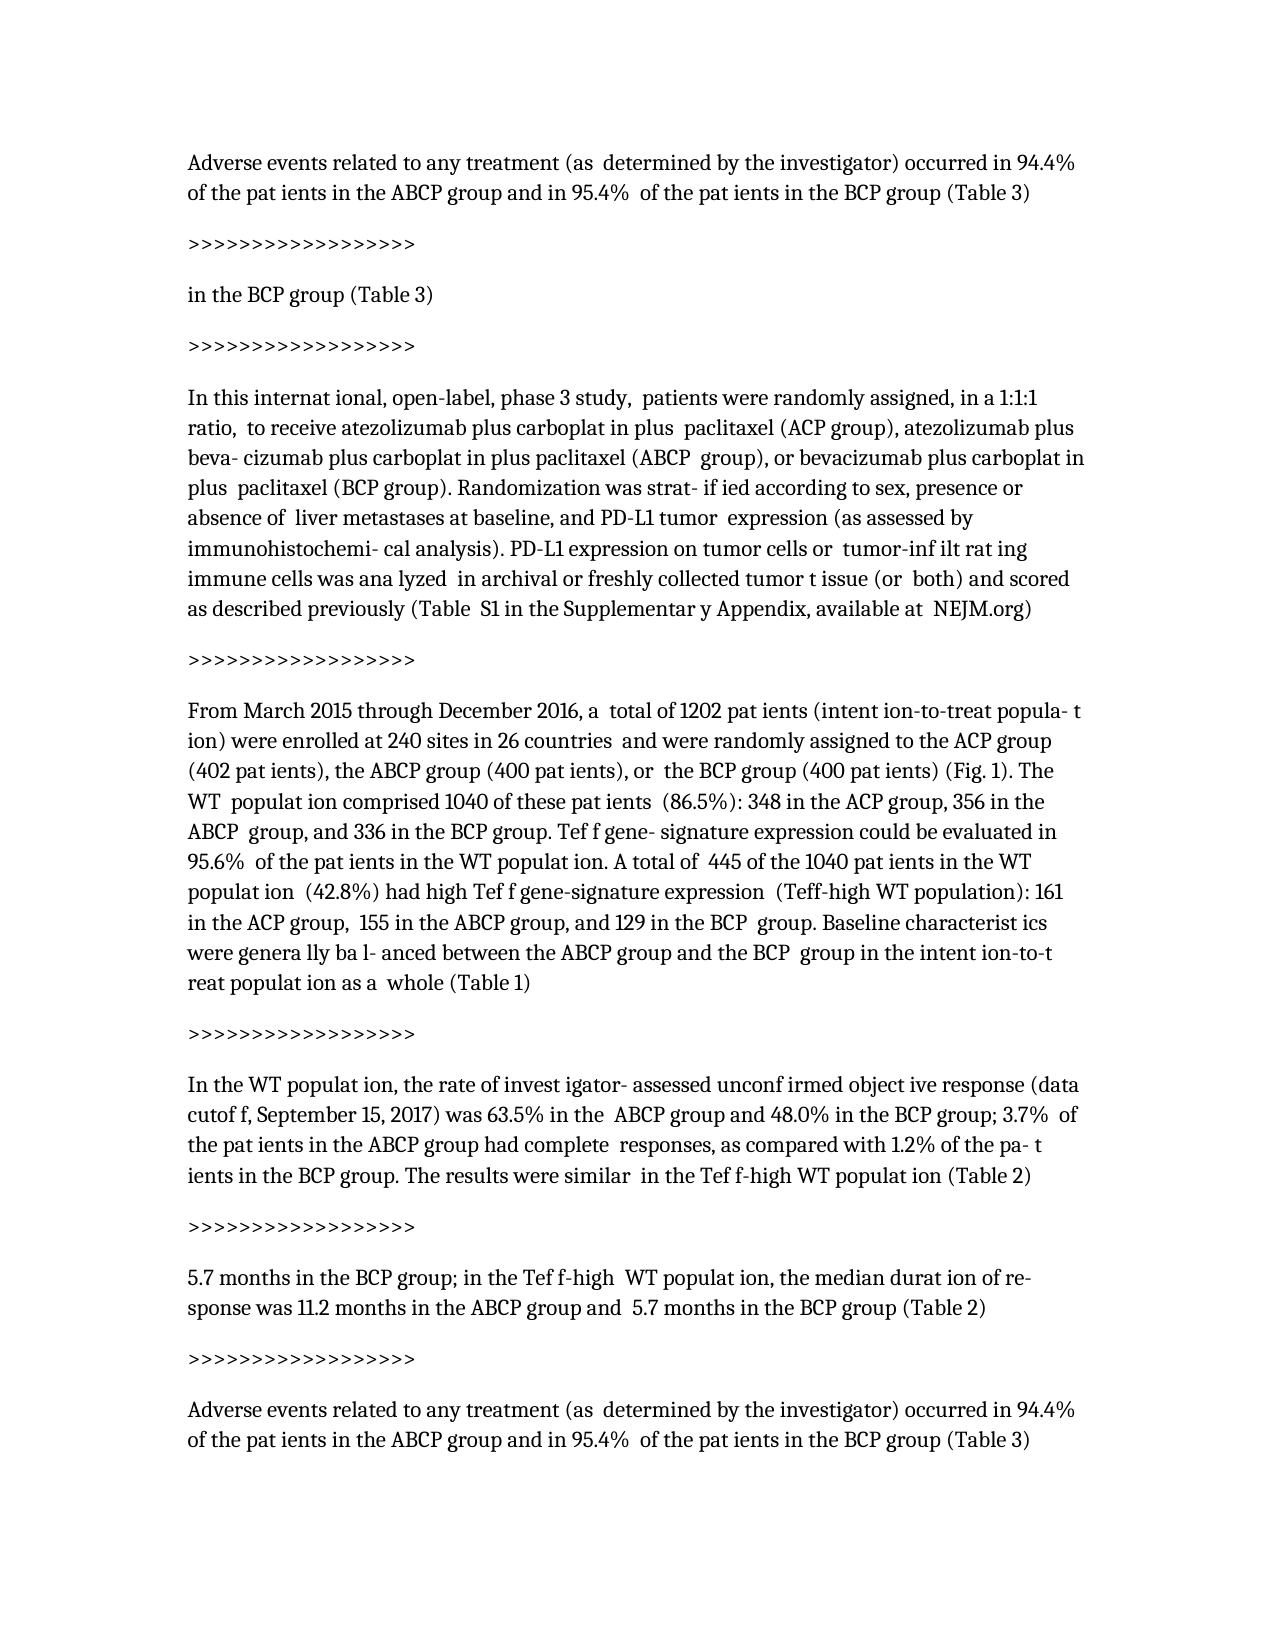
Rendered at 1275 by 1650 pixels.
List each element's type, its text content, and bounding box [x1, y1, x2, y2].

text From March 2015 through December 2016, a total of 1202 pat ients (intent ion-to-treat popula- t ion) were enrolled at 240 sites in 26 countries and were randomly assigned to the ACP group (402 pat ients), the ABCP group (400 pat ients), or the BCP group (400 pat ients) (Fig. 1). The WT populat ion comprised 1040 of these pat ients (86.5%): 348 in the ACP group, 356 in the ABCP group, and 336 in the BCP group. Tef f gene- signature expression could be evaluated in 95.6% of the pat ients in the WT populat ion. A total of 445 of the 1040 pat ients in the WT populat ion (42.8%) had high Tef f gene-signature expression (Teff-high WT population): 161 in the ACP group, 155 in the ABCP group, and 129 in the BCP group. Baseline characterist ics were genera lly ba l- anced between the ABCP group and the BCP group in the intent ion-to-t reat populat ion as a whole (Table 1) [187, 698, 1087, 996]
text >>>>>>>>>>>>>>>>>> [187, 1021, 1087, 1047]
text >>>>>>>>>>>>>>>>>> [187, 647, 1087, 673]
text >>>>>>>>>>>>>>>>>> [187, 1346, 1087, 1372]
text Adverse events related to any treatment (as determined by the investigator) occurred in 94.4% of the pat ients in the ABCP group and in 95.4% of the pat ients in the BCP group (Table 3) [187, 1397, 1087, 1453]
text >>>>>>>>>>>>>>>>>> [187, 231, 1087, 258]
text In the WT populat ion, the rate of invest igator- assessed unconf irmed object ive response (data cutof f, September 15, 2017) was 63.5% in the ABCP group and 48.0% in the BCP group; 3.7% of the pat ients in the ABCP group had complete responses, as compared with 1.2% of the pa- t ients in the BCP group. The results were similar in the Tef f-high WT populat ion (Table 2) [187, 1072, 1087, 1189]
text in the BCP group (Table 3) [187, 282, 1087, 309]
text 5.7 months in the BCP group; in the Tef f-high WT populat ion, the median durat ion of re- sponse was 11.2 months in the ABCP group and 5.7 months in the BCP group (Table 2) [187, 1264, 1087, 1321]
text >>>>>>>>>>>>>>>>>> [187, 333, 1087, 360]
text Adverse events related to any treatment (as determined by the investigator) occurred in 94.4% of the pat ients in the ABCP group and in 95.4% of the pat ients in the BCP group (Table 3) [187, 150, 1087, 207]
text In this internat ional, open-label, phase 3 study, patients were randomly assigned, in a 1:1:1 ratio, to receive atezolizumab plus carboplat in plus paclitaxel (ACP group), atezolizumab plus beva- cizumab plus carboplat in plus paclitaxel (ABCP group), or bevacizumab plus carboplat in plus paclitaxel (BCP group). Randomization was strat- if ied according to sex, presence or absence of liver metastases at baseline, and PD-L1 tumor expression (as assessed by immunohistochemi- cal analysis). PD-L1 expression on tumor cells or tumor-inf ilt rat ing immune cells was ana lyzed in archival or freshly collected tumor t issue (or both) and scored as described previously (Table S1 in the Supplementar y Appendix, available at NEJM.org) [187, 384, 1087, 622]
text >>>>>>>>>>>>>>>>>> [187, 1213, 1087, 1240]
